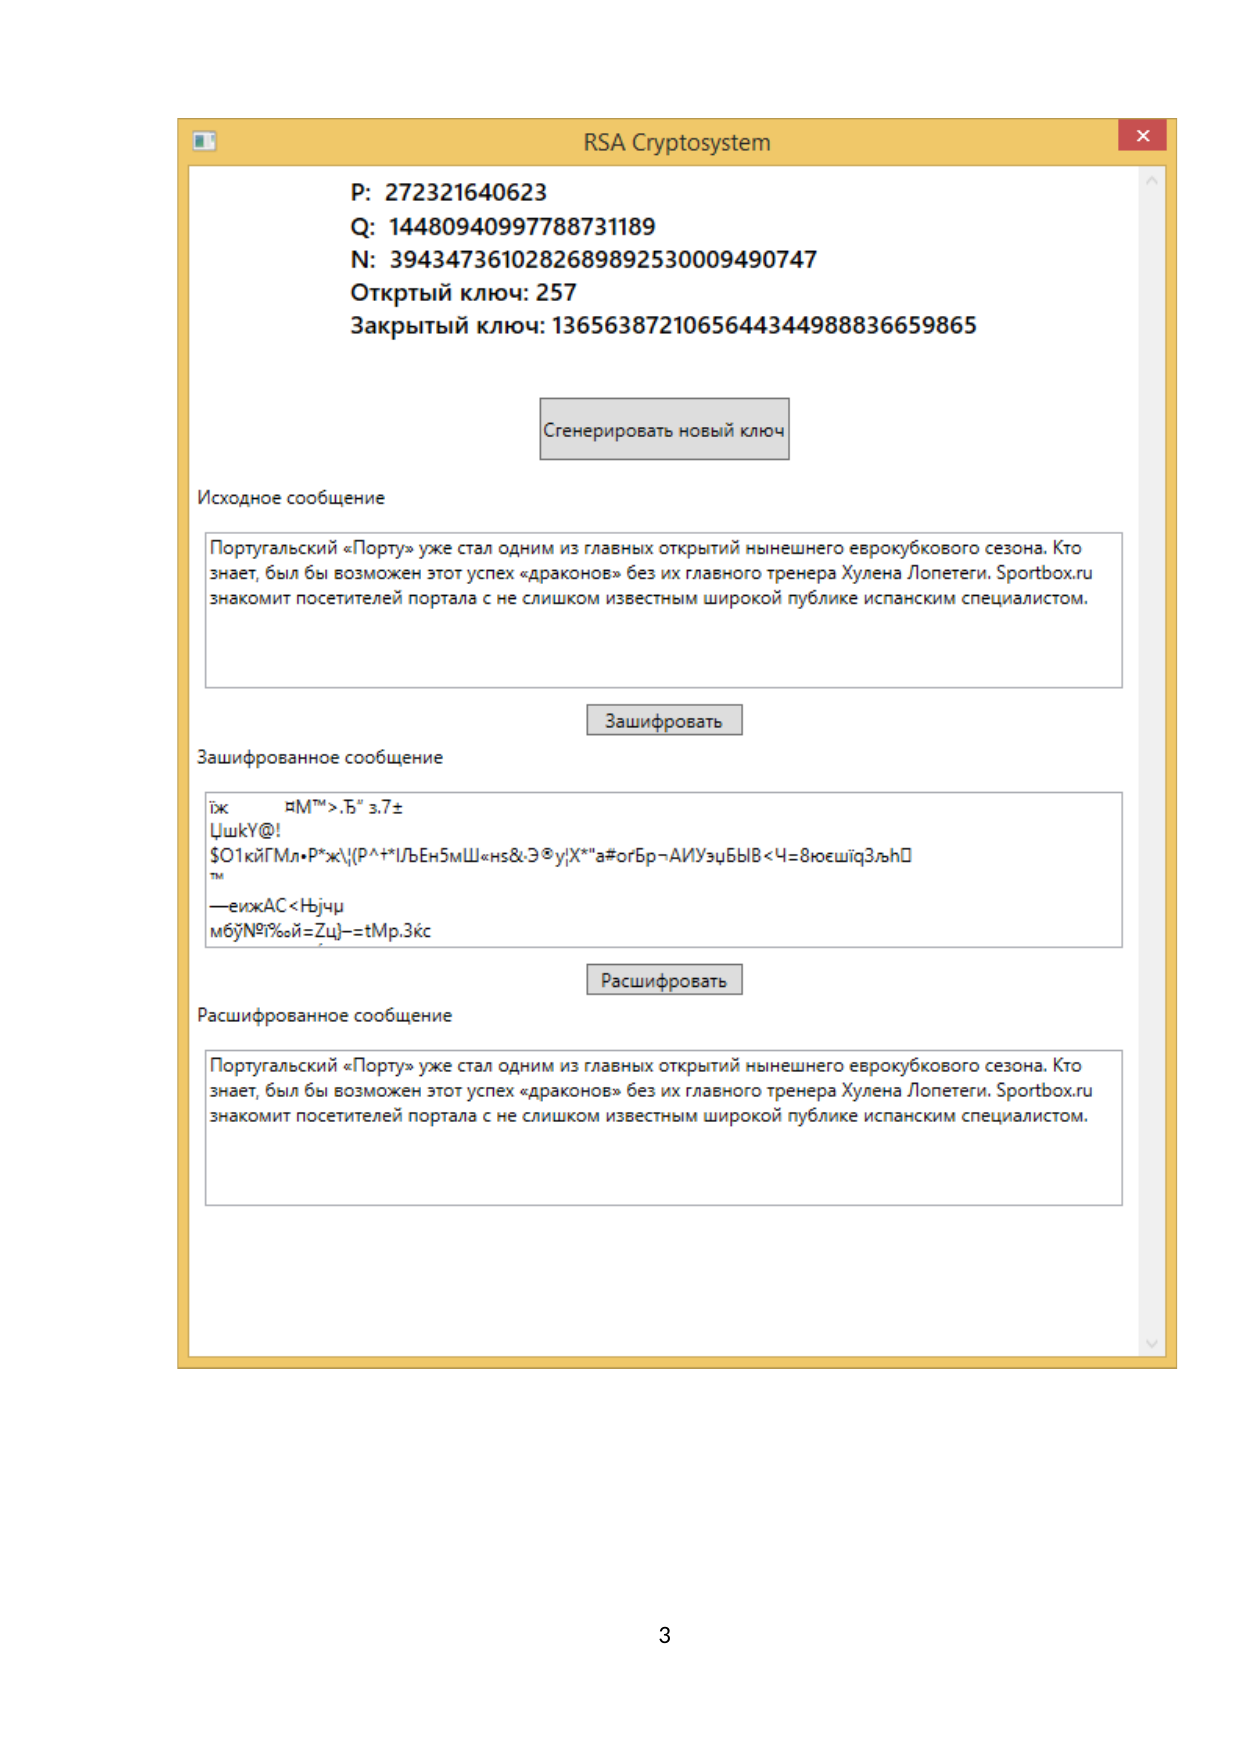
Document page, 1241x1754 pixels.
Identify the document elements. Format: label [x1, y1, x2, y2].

picture [177, 118, 1178, 1369]
